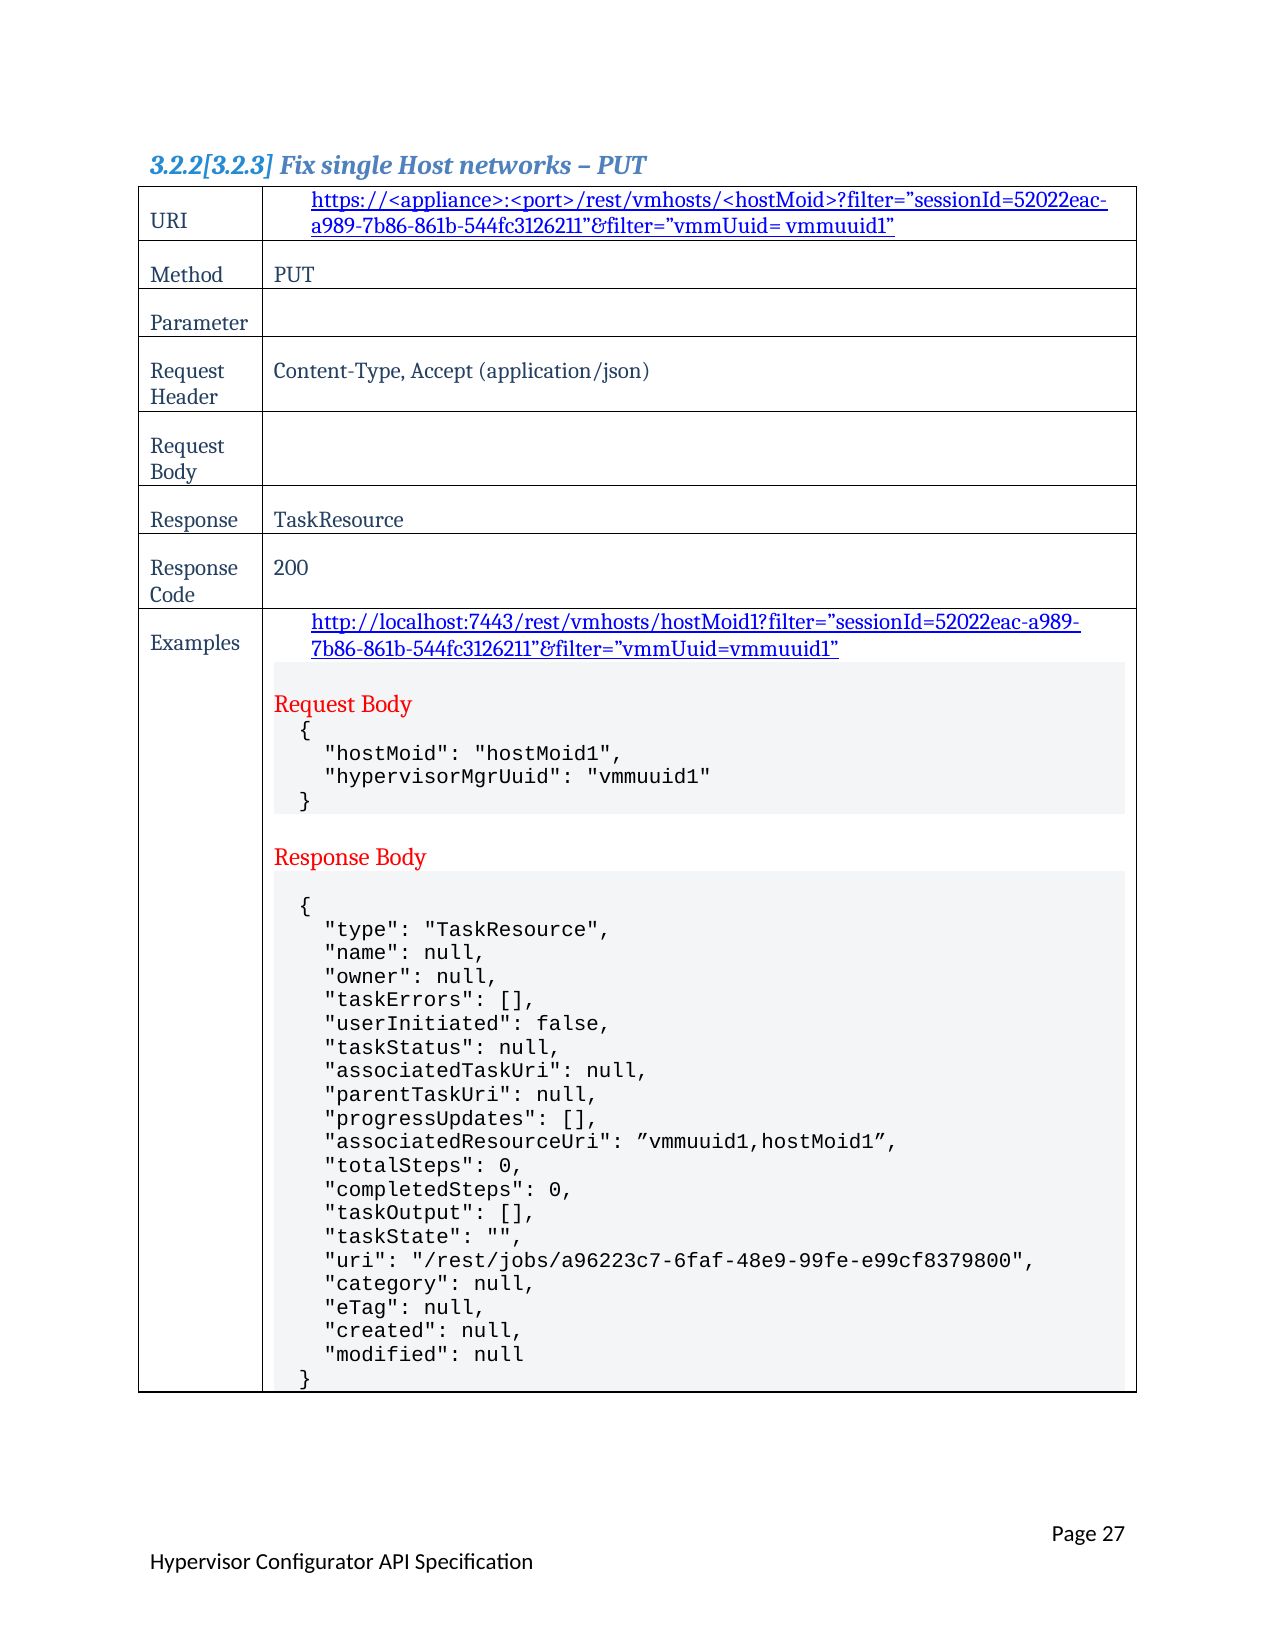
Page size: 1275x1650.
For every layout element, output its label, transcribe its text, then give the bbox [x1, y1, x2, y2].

table_cell PUT [263, 241, 1136, 288]
table_cell http://localhost:7443/rest/vmhosts/hostMoid1?filter=”sessionId=52022eac-a989-7b86-861b-544fc3126211”&filter=”vmmUuid=vmmuuid1” Request Body { "hostMoid": "hostMoid1", "hypervisorMgrUuid": "vmmuuid1" } Response Body { "type": "TaskResource", "name": null, "owner": null, "taskErrors": [], "userInitiated": false, "taskStatus": null, "associatedTaskUri": null, "parentTaskUri": null, "progressUpdates": [], "associatedResourceUri": ”vmmuuid1,hostMoid1”, "totalSteps": 0, "completedSteps": 0, "taskOutput": [], "taskState": "", "uri": "/rest/jobs/a96223c7-6faf-48e9-99fe-e99cf8379800", "category": null, "eTag": null, "created": null, "modified": null } [263, 609, 1136, 1391]
table_cell Request Body [139, 412, 262, 485]
table_cell Request Header [139, 337, 262, 411]
table_cell 200 [263, 534, 1136, 608]
table_cell Parameter [139, 289, 262, 336]
table_cell Response Code [139, 534, 262, 608]
table_cell Method [139, 241, 262, 288]
table_cell [263, 412, 1136, 485]
subtitle Fix single Host networks – PUT [150, 150, 1125, 181]
table_cell Examples [139, 609, 262, 1391]
table_cell TaskResource [263, 486, 1136, 533]
table_header https://<appliance>:<port>/rest/vmhosts/<hostMoid>?filter=”sessionId=52022eac-a989-7b86-861b-544fc3126211”&filter=”vmmUuid= vmmuuid1” [263, 187, 1136, 239]
table_cell [263, 289, 1136, 336]
table_cell Content-Type, Accept (application/json) [263, 337, 1136, 411]
table_header URI [139, 187, 262, 239]
table_cell Response [139, 486, 262, 533]
